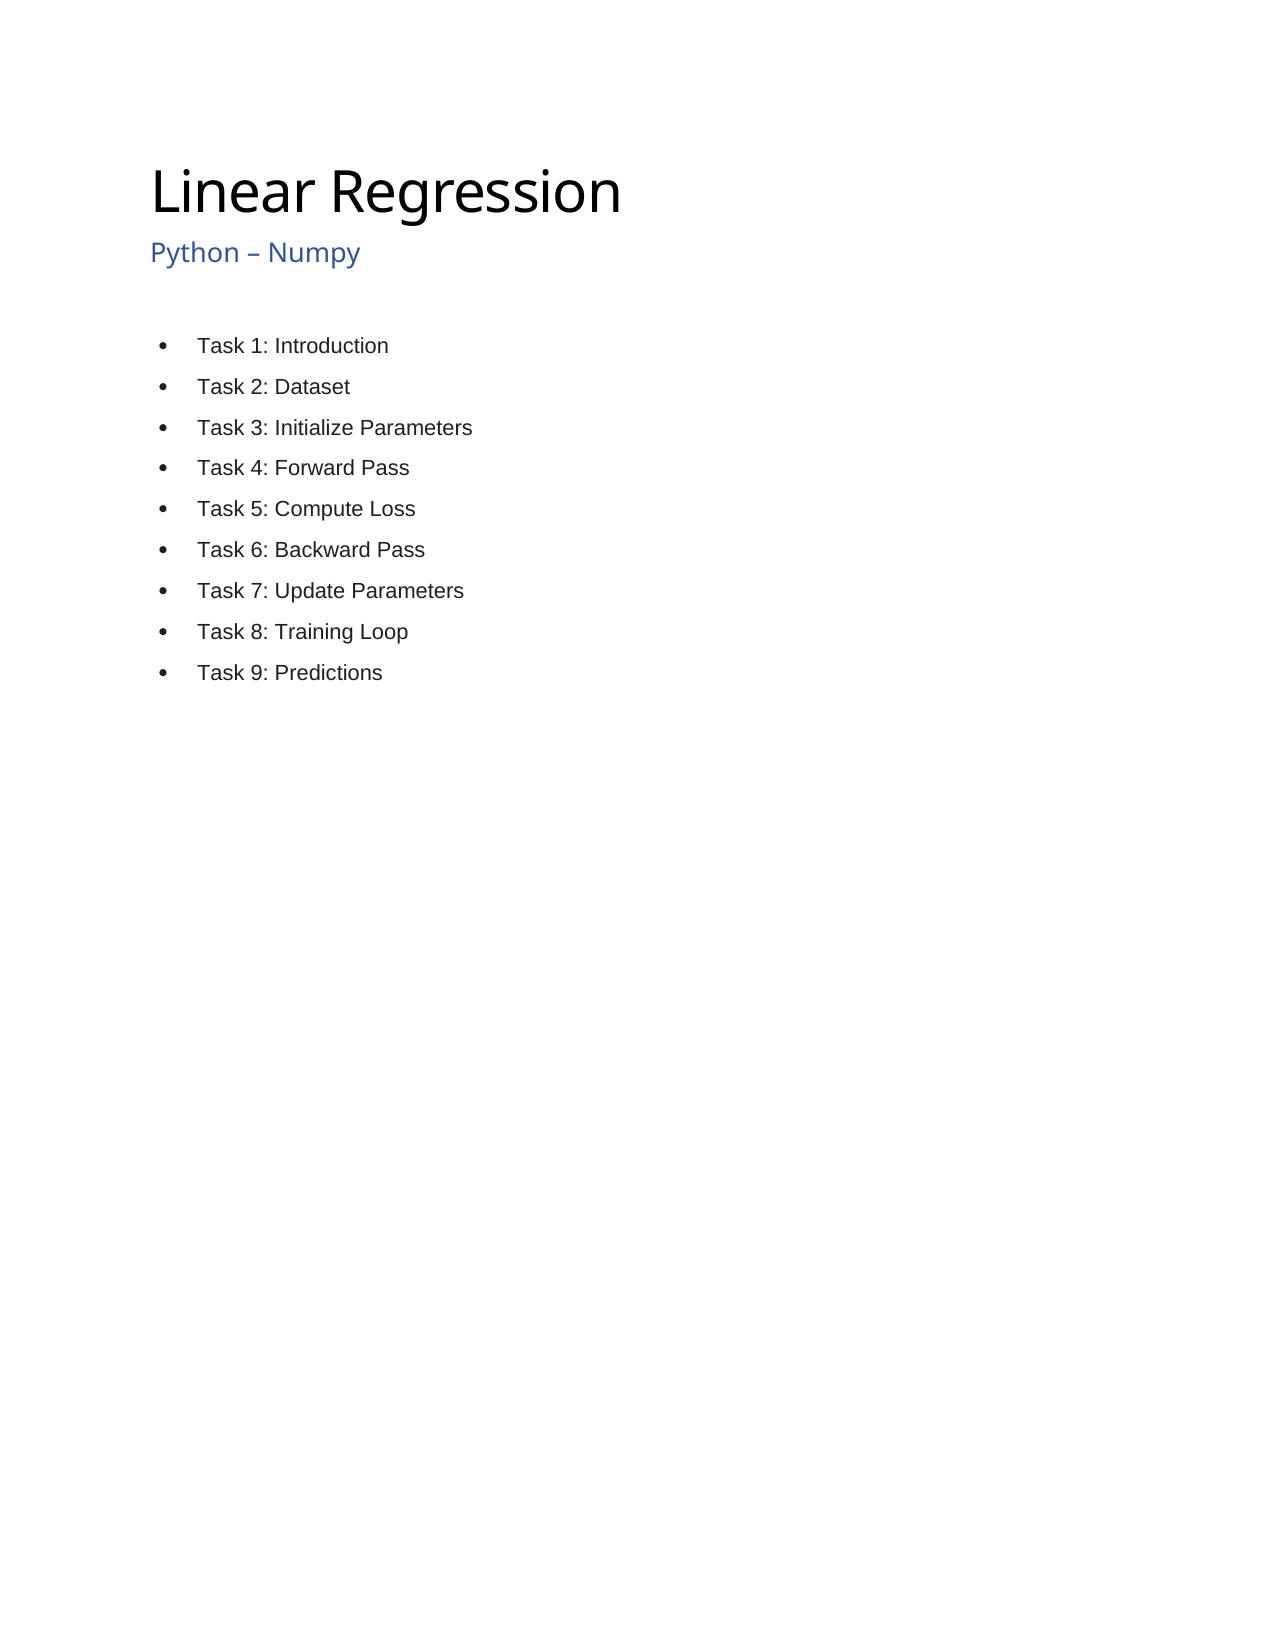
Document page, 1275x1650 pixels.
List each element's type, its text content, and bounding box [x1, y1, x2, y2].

list Task 9: Predictions [159, 659, 1125, 685]
subtitle Python – Numpy [150, 234, 1125, 271]
list Task 4: Forward Pass [159, 455, 1125, 481]
list Task 7: Update Parameters [159, 578, 1125, 603]
title Linear Regression [150, 150, 1125, 229]
list Task 8: Training Loop [159, 619, 1125, 644]
list Task 6: Backward Pass [159, 537, 1125, 562]
list Task 5: Compute Loss [159, 496, 1125, 521]
list Task 3: Initialize Parameters [159, 414, 1125, 440]
list Task 2: Dataset [159, 374, 1125, 399]
list Task 1: Introduction [159, 333, 1125, 358]
